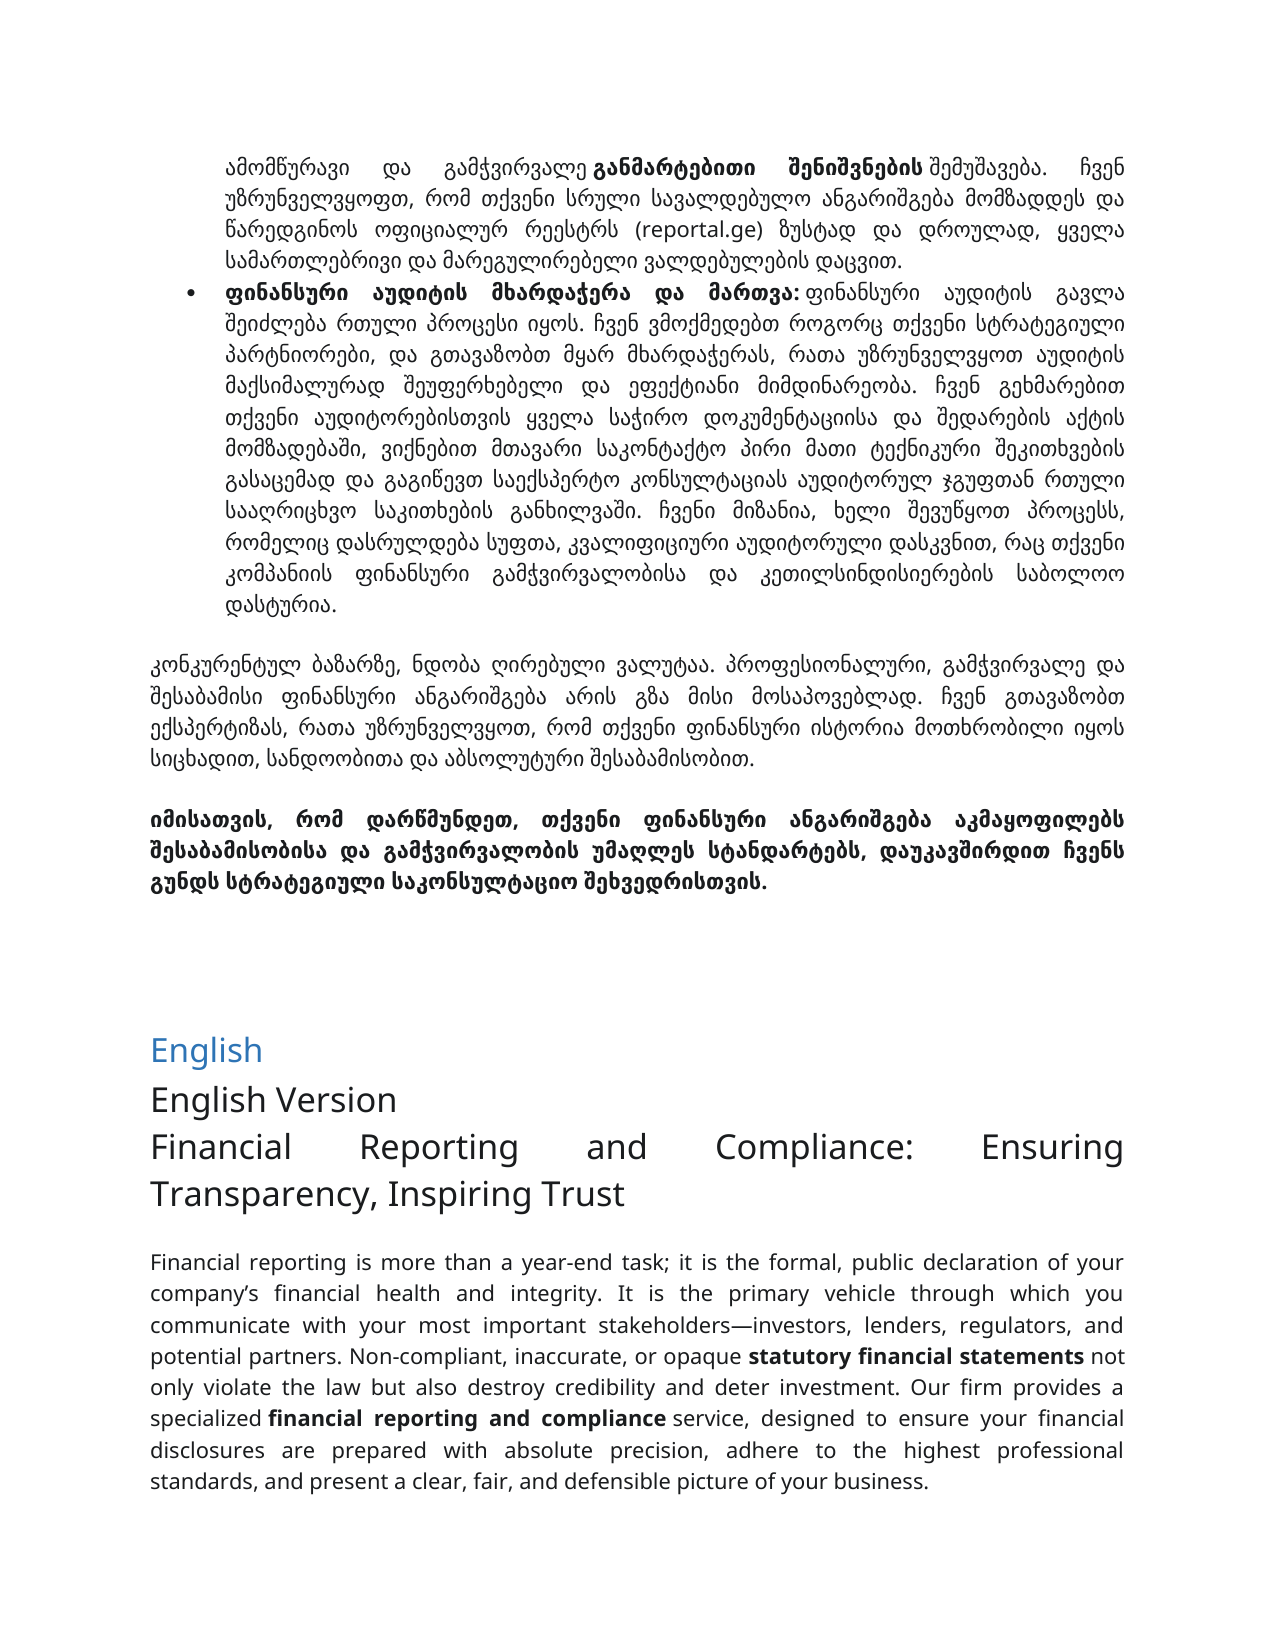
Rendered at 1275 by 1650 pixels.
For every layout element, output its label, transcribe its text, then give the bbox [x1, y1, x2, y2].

text იმისათვის, რომ დარწმუნდეთ, თქვენი ფინანსური ანგარიშგება აკმაყოფილებს შესაბამისობისა და გამჭვირვალობის უმაღლეს სტანდარტებს, დაუკავშირდით ჩვენს გუნდს სტრატეგიული საკონსულტაციო შეხვედრისთვის. [150, 802, 1125, 896]
text Financial reporting is more than a year-end task; it is the formal, public declaration of your company’s financial health and integrity. It is the primary vehicle through which you communicate with your most important stakeholders—investors, lenders, regulators, and potential partners. Non-compliant, inaccurate, or opaque statutory financial statements not only violate the law but also destroy credibility and deter investment. Our firm provides a specialized financial reporting and compliance service, designed to ensure your financial disclosures are prepared with absolute precision, adhere to the highest professional standards, and present a clear, fair, and defensible picture of your business. [150, 1246, 1125, 1496]
list ფინანსური აუდიტის მხარდაჭერა და მართვა: ფინანსური აუდიტის გავლა შეიძლება რთული პროცესი იყოს. ჩვენ ვმოქმედებთ როგორც თქვენი სტრატეგიული პარტნიორები, და გთავაზობთ მყარ მხარდაჭერას, რათა უზრუნველვყოთ აუდიტის მაქსიმალურად შეუფერხებელი და ეფექტიანი მიმდინარეობა. ჩვენ გეხმარებით თქვენი აუდიტორებისთვის ყველა საჭირო დოკუმენტაციისა და შედარების აქტის მომზადებაში, ვიქნებით მთავარი საკონტაქტო პირი მათი ტექნიკური შეკითხვების გასაცემად და გაგიწევთ საექსპერტო კონსულტაციას აუდიტორულ ჯგუფთან რთული სააღრიცხვო საკითხების განხილვაში. ჩვენი მიზანია, ხელი შევუწყოთ პროცესს, რომელიც დასრულდება სუფთა, კვალიფიციური აუდიტორული დასკვნით, რაც თქვენი კომპანიის ფინანსური გამჭვირვალობისა და კეთილსინდისიერების საბოლოო დასტურია. [187, 275, 1125, 619]
subtitle English [150, 1027, 1125, 1072]
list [187, 150, 1125, 275]
subtitle English Version [150, 1076, 1125, 1123]
subtitle Financial Reporting and Compliance: Ensuring Transparency, Inspiring Trust [150, 1123, 1125, 1216]
text კონკურენტულ ბაზარზე, ნდობა ღირებული ვალუტაა. პროფესიონალური, გამჭვირვალე და შესაბამისი ფინანსური ანგარიშგება არის გზა მისი მოსაპოვებლად. ჩვენ გთავაზობთ ექსპერტიზას, რათა უზრუნველვყოთ, რომ თქვენი ფინანსური ისტორია მოთხრობილი იყოს სიცხადით, სანდოობითა და აბსოლუტური შესაბამისობით. [150, 648, 1125, 773]
